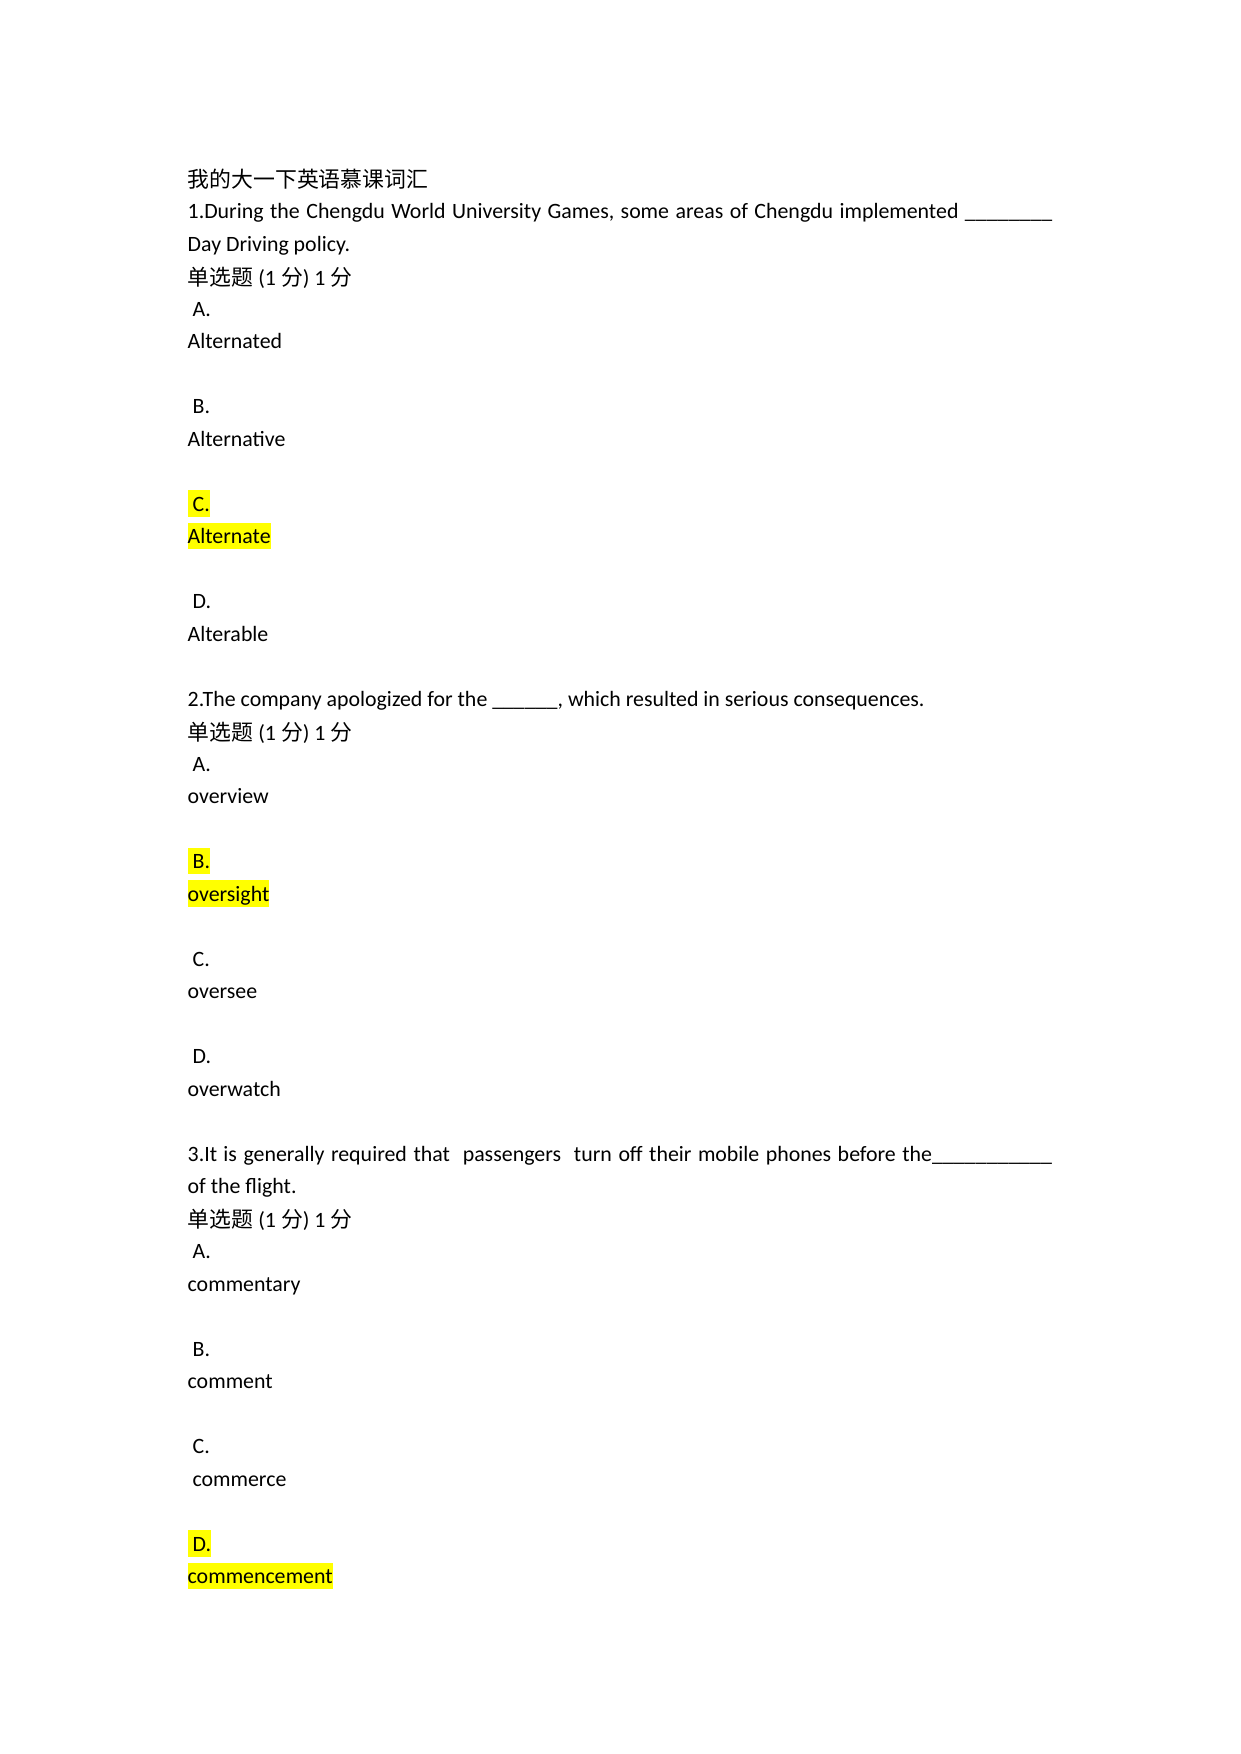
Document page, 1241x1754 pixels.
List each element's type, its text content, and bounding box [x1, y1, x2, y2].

text Alternative [187, 422, 1053, 454]
text D. [187, 1039, 1053, 1072]
text commencement [187, 1559, 1053, 1592]
text 单选题 (1 分) 1分 [187, 714, 1053, 747]
text Alternate [187, 519, 1053, 552]
text comment [187, 1364, 1053, 1397]
text 2.The company apologized for the ______, which resulted in serious consequences. [187, 682, 1053, 714]
text 我的大一下英语慕课词汇 [187, 162, 1053, 194]
text B. [187, 844, 1053, 877]
text oversight [187, 877, 1053, 909]
text 单选题 (1 分) 1分 [187, 1202, 1053, 1234]
text 单选题 (1 分) 1分 [187, 259, 1053, 292]
text B. [187, 1332, 1053, 1364]
text B. [187, 389, 1053, 422]
text commerce [187, 1462, 1053, 1494]
text A. [187, 292, 1053, 324]
text Alterable [187, 617, 1053, 649]
text A. [187, 1234, 1053, 1267]
text 1.During the Chengdu World University Games, some areas of Chengdu implemented ________ Day Driving policy. [187, 194, 1053, 259]
text commentary [187, 1267, 1053, 1299]
text C. [187, 1429, 1053, 1462]
text Alternated [187, 324, 1053, 357]
text C. [187, 487, 1053, 519]
text A. [187, 747, 1053, 779]
text 3.It is generally required that passengers turn off their mobile phones before the___________ of the flight. [187, 1137, 1053, 1202]
text D. [187, 584, 1053, 617]
text C. [187, 942, 1053, 974]
text overwatch [187, 1072, 1053, 1104]
text D. [187, 1527, 1053, 1559]
text oversee [187, 974, 1053, 1007]
text overview [187, 779, 1053, 812]
